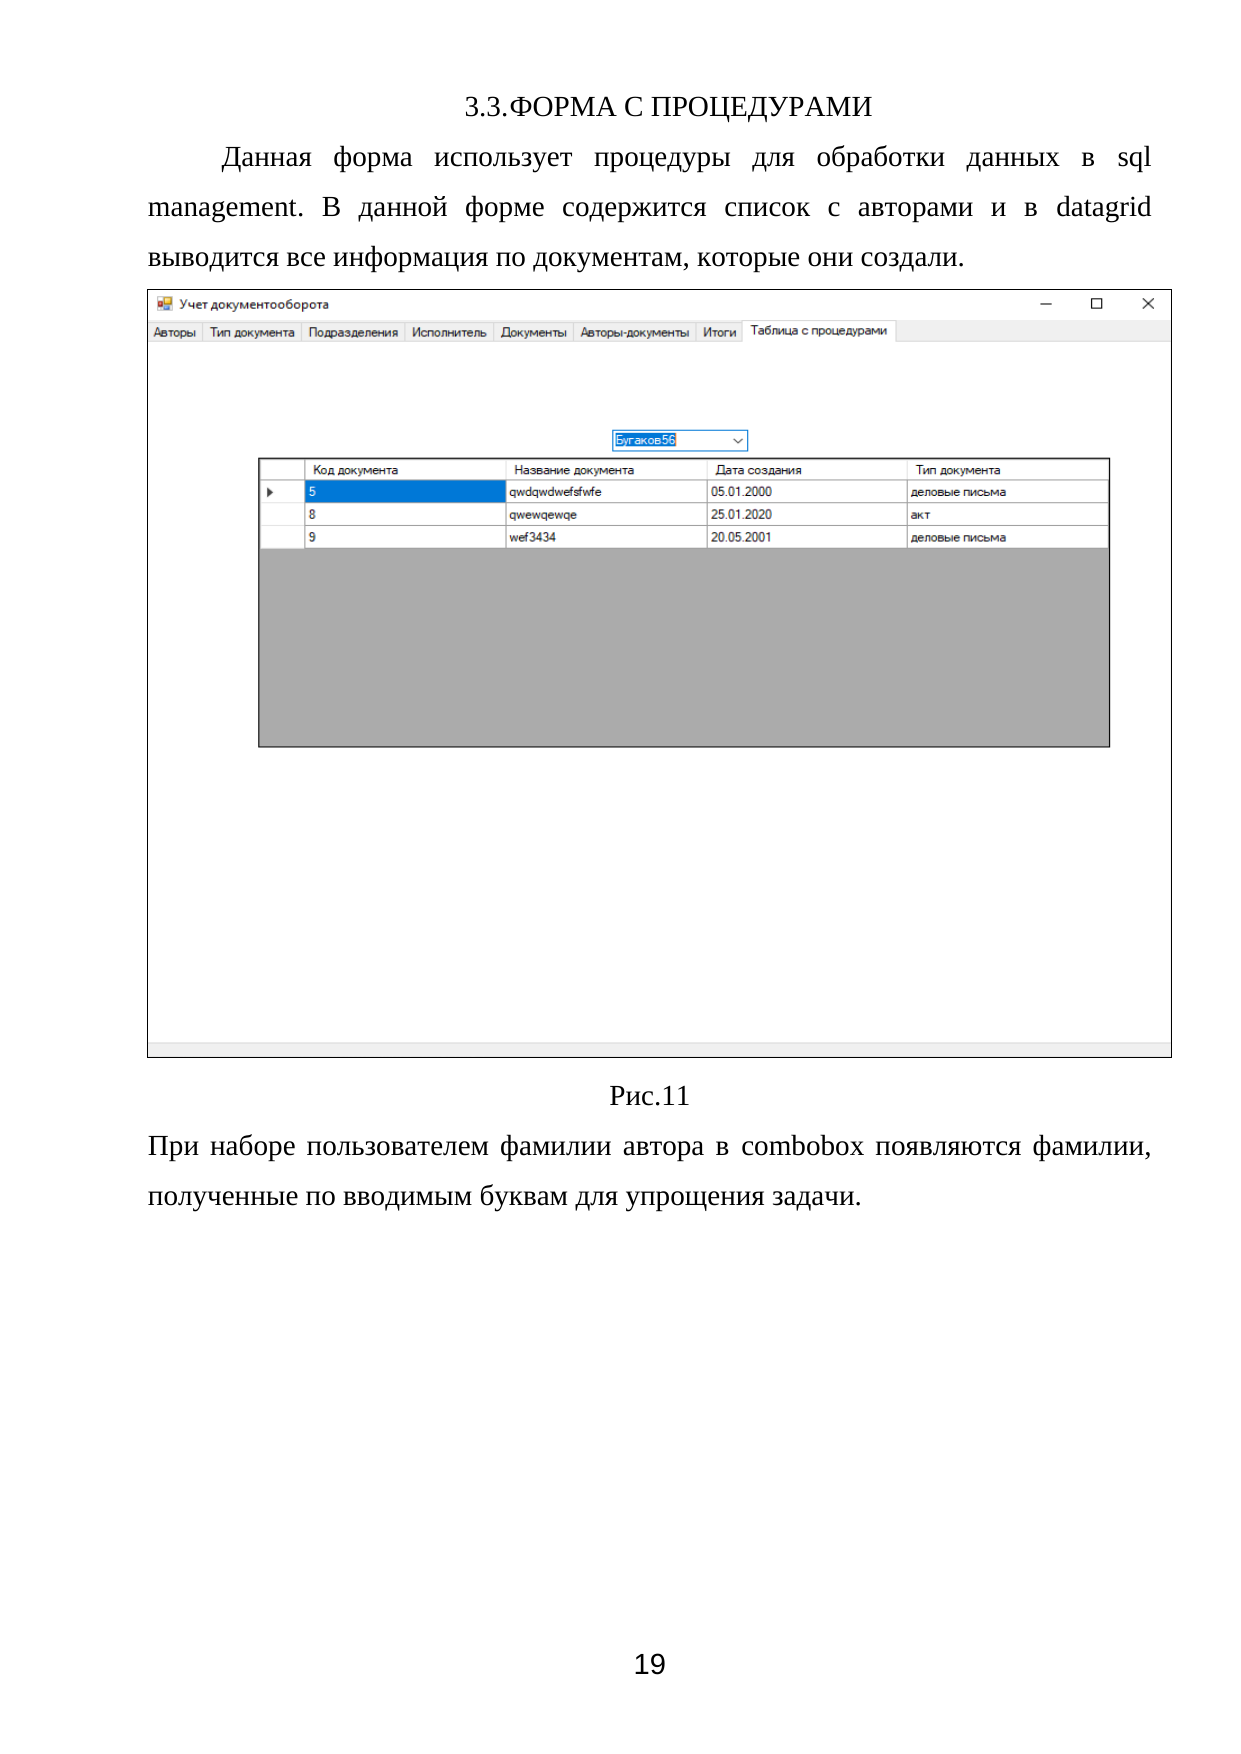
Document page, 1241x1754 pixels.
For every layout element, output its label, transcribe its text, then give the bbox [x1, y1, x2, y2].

text Данная форма использует процедуры для обработки данных в sql management. В данной форме содержится список с авторами и в datagrid выводится все информация по документам, которые они создали. [148, 139, 1152, 273]
text При наборе пользователем фамилии автора в combobox появляются фамилии, полученные по вводимым буквам для упрощения задачи. [148, 1128, 1152, 1212]
picture [148, 290, 1171, 1057]
text Рис.11 [148, 1078, 1152, 1111]
list ФОРМА С ПРОЦЕДУРАМИ [185, 89, 1152, 122]
